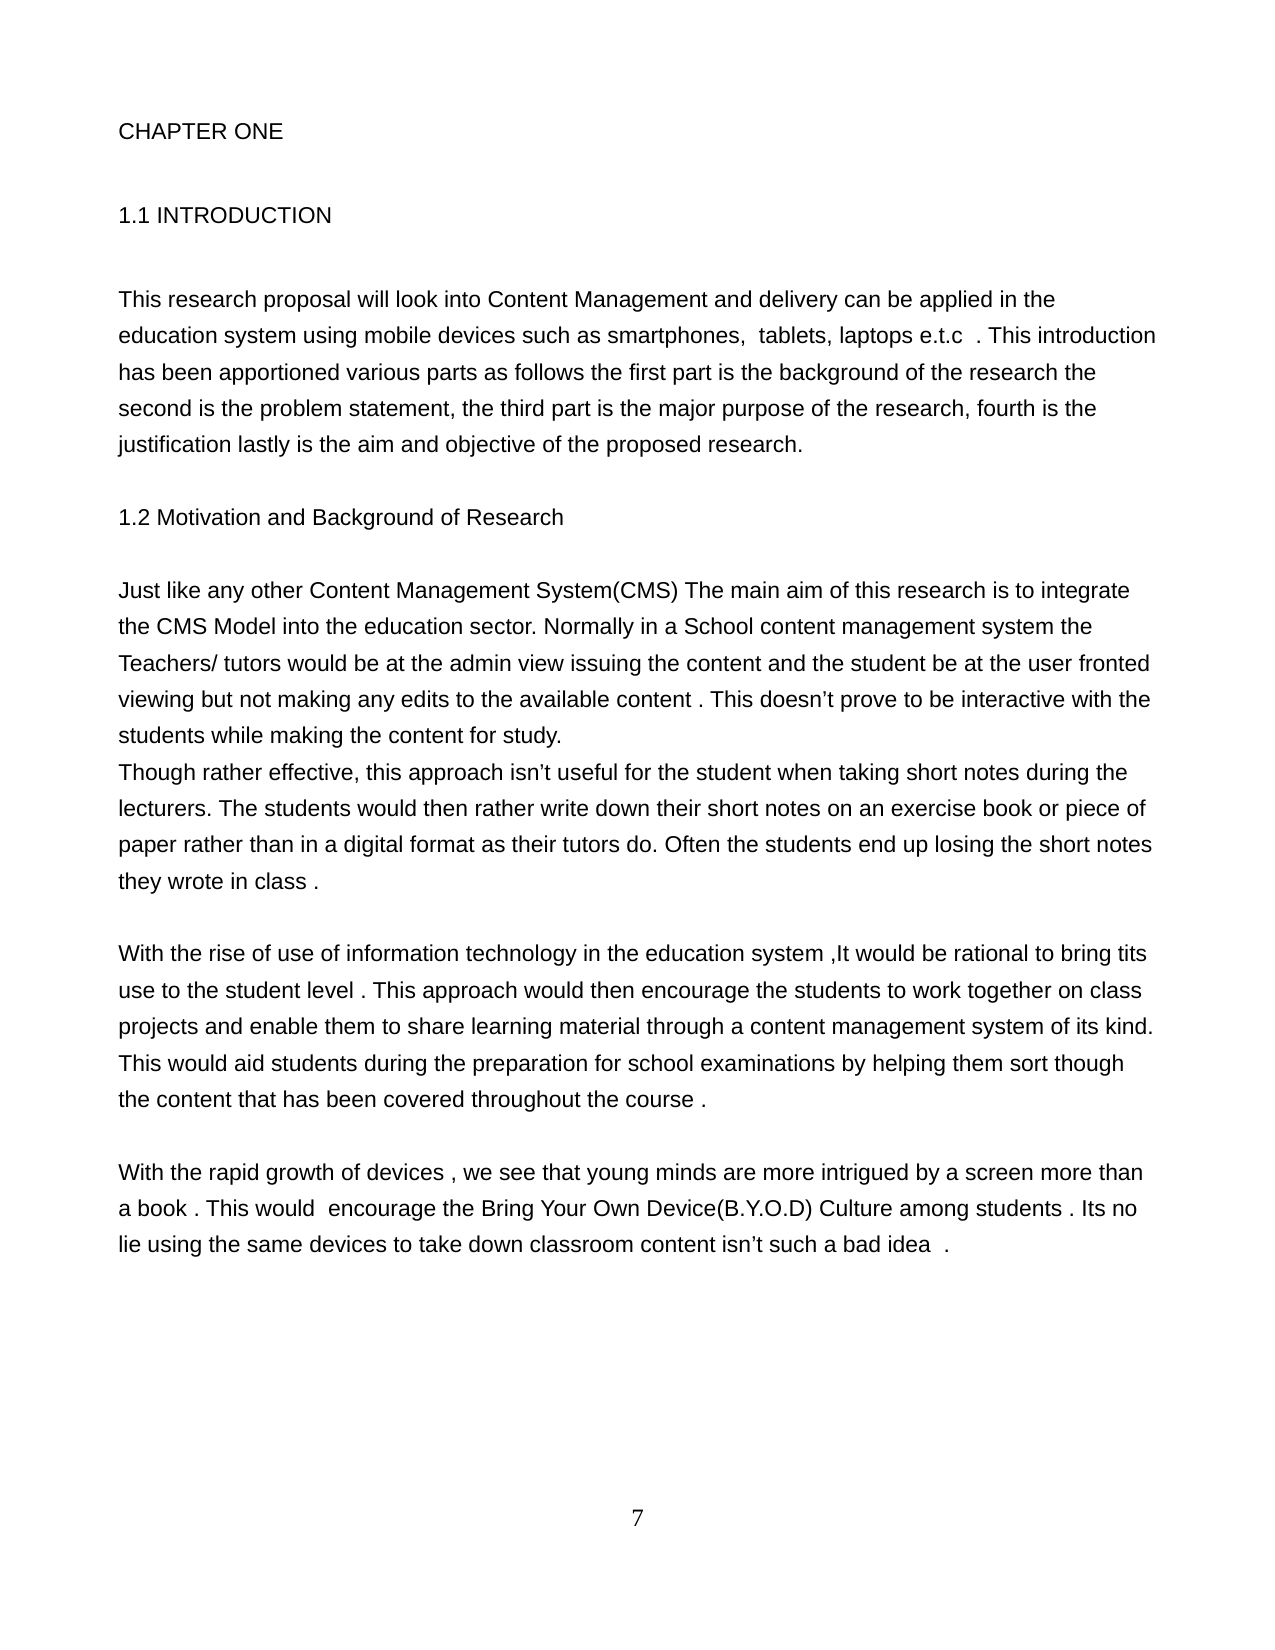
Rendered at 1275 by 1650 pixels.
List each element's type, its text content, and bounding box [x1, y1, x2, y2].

text This research proposal will look into Content Management and delivery can be applied in the education system using mobile devices such as smartphones, tablets, laptops e.t.c . This introduction has been apportioned various parts as follows the first part is the background of the research the second is the problem statement, the third part is the major purpose of the research, fourth is the justification lastly is the aim and objective of the proposed research. [118, 286, 1157, 458]
text Though rather effective, this approach isn’t useful for the student when taking short notes during the lecturers. The students would then rather write down their short notes on an exercise book or piece of paper rather than in a digital format as their tutors do. Often the students end up losing the short notes they wrote in class . [118, 759, 1157, 894]
text With the rise of use of information technology in the education system ,It would be rational to bring tits use to the student level . This approach would then encourage the students to work together on class projects and enable them to share learning material through a content management system of its kind. [118, 940, 1157, 1039]
text This would aid students during the preparation for school examinations by helping them sort though the content that has been covered throughout the course . [118, 1049, 1157, 1112]
text 1.1 INTRODUCTION [118, 202, 1157, 228]
text 1.2 Motivation and Background of Research [118, 504, 1157, 531]
text With the rapid growth of devices , we see that young minds are more intrigued by a screen more than a book . This would encourage the Bring Your Own Device(B.Y.O.D) Culture among students . Its no lie using the same devices to take down classroom content isn’t such a bad idea . [118, 1158, 1157, 1258]
text CHAPTER ONE [118, 118, 1157, 144]
text Just like any other Content Management System(CMS) The main aim of this research is to integrate the CMS Model into the education sector. Normally in a School content management system the Teachers/ tutors would be at the admin view issuing the content and the student be at the user fronted viewing but not making any edits to the available content . This doesn’t prove to be interactive with the students while making the content for study. [118, 577, 1157, 749]
